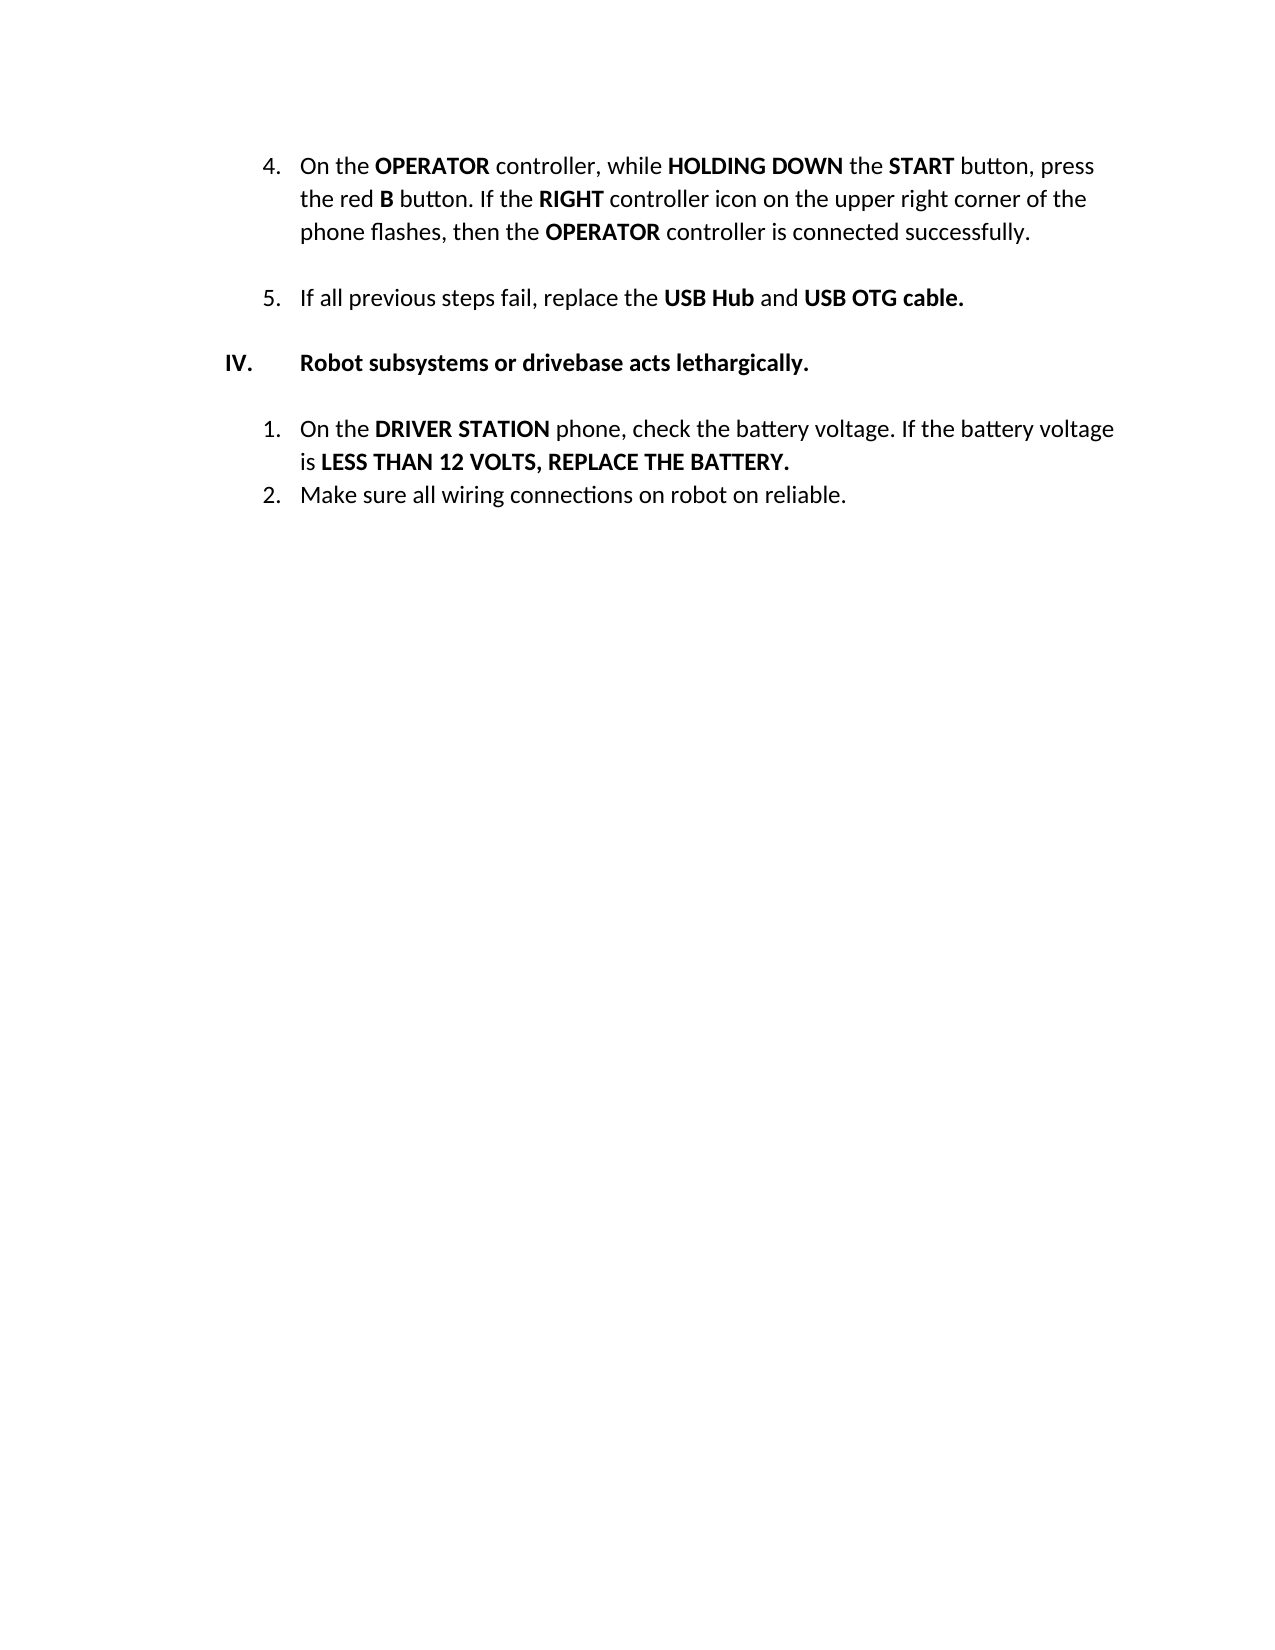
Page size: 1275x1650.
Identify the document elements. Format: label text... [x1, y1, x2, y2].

list On the OPERATOR controller, while HOLDING DOWN the START button, press the red B button. If the RIGHT controller icon on the upper right corner of the phone flashes, then the OPERATOR controller is connected successfully. [262, 150, 1125, 246]
list Make sure all wiring connections on robot on reliable. [262, 479, 1125, 510]
list Robot subsystems or drivebase acts lethargically. [225, 347, 1125, 378]
list On the DRIVER STATION phone, check the battery voltage. If the battery voltage is LESS THAN 12 VOLTS, REPLACE THE BATTERY. [262, 413, 1125, 477]
list If all previous steps fail, replace the USB Hub and USB OTG cable. [262, 282, 1125, 312]
